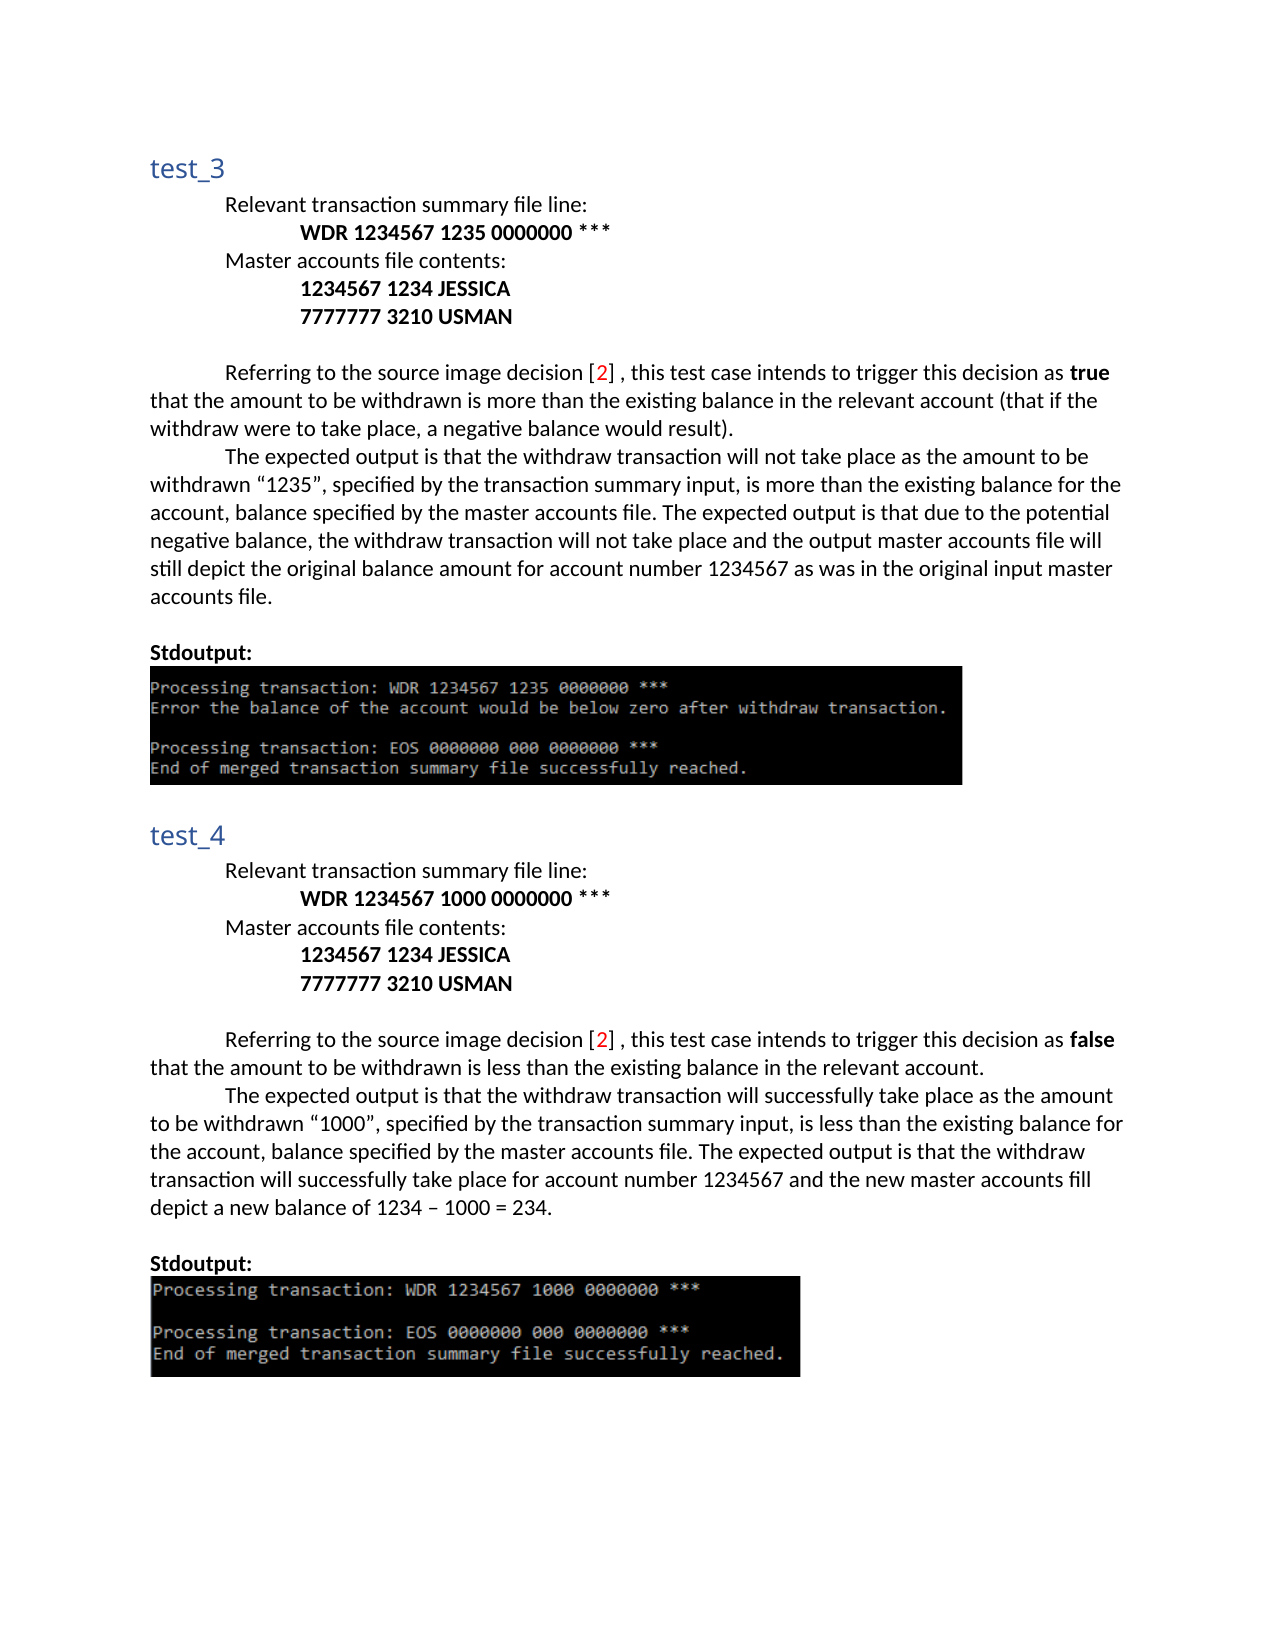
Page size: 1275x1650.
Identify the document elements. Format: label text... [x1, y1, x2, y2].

text WDR 1234567 1000 0000000 *** [225, 884, 1125, 913]
text The expected output is that the withdraw transaction will not take place as the amount to be withdrawn “1235”, specified by the transaction summary input, is more than the existing balance for the account, balance specified by the master accounts file. The expected output is that due to the potential negative balance, the withdraw transaction will not take place and the output master accounts file will still depict the original balance amount for account number 1234567 as was in the original input master accounts file. [150, 442, 1125, 610]
picture [150, 666, 963, 785]
text Relevant transaction summary file line: [150, 190, 1125, 218]
subtitle test_4 [150, 817, 1125, 854]
text 7777777 3210 USMAN [225, 302, 1125, 330]
text Referring to the source image decision [2] , this test case intends to trigger this decision as false that the amount to be withdrawn is less than the existing balance in the relevant account. [150, 1025, 1125, 1081]
text Master accounts file contents: [150, 246, 1125, 274]
text WDR 1234567 1235 0000000 *** [225, 218, 1125, 246]
picture [150, 1276, 801, 1377]
text Stdoutput: [150, 1249, 1125, 1277]
text 7777777 3210 USMAN [225, 969, 1125, 997]
text 1234567 1234 JESSICA [225, 941, 1125, 969]
subtitle test_3 [150, 150, 1125, 187]
text Relevant transaction summary file line: [150, 857, 1125, 884]
text Referring to the source image decision [2] , this test case intends to trigger this decision as true that the amount to be withdrawn is more than the existing balance in the relevant account (that if the withdraw were to take place, a negative balance would result). [150, 358, 1125, 442]
text Stdoutput: [150, 638, 1125, 666]
text Master accounts file contents: [150, 913, 1125, 941]
text 1234567 1234 JESSICA [225, 274, 1125, 302]
